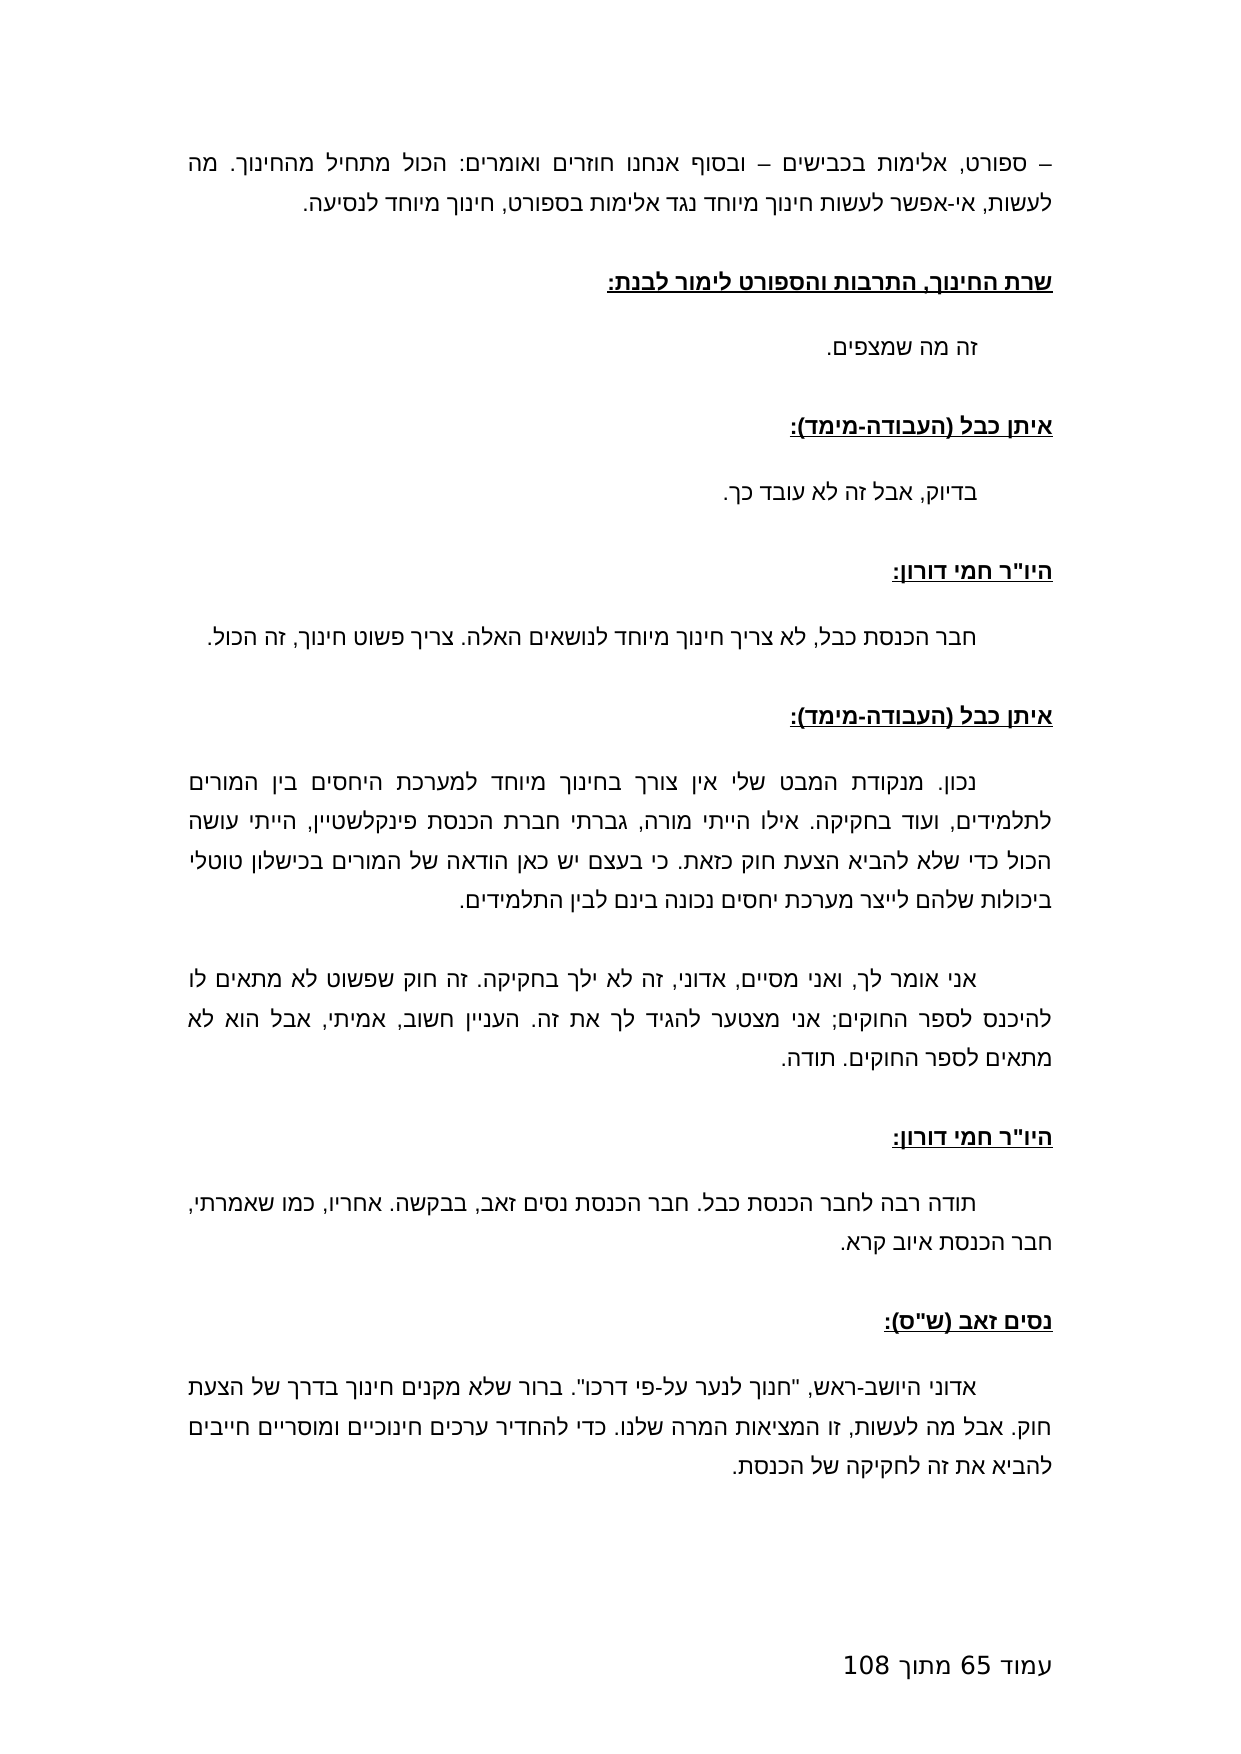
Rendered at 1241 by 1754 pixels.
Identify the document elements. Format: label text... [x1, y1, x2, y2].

text היו"ר חמי דורון: [187, 1124, 1053, 1150]
text בדיוק, אבל זה לא עובד כך. [187, 479, 1053, 505]
text חבר הכנסת כבל, לא צריך חינוך מיוחד לנושאים האלה. צריך פשוט חינוך, זה הכול. [187, 624, 1053, 650]
text היו"ר חמי דורון: [187, 558, 1053, 584]
text איתן כבל (העבודה-מימד): [187, 413, 1053, 439]
text אדוני היושב-ראש, "חנוך לנער על-פי דרכו". ברור שלא מקנים חינוך בדרך של הצעת חוק. אבל מה לעשות, זו המציאות המרה שלנו. כדי להחדיר ערכים חינוכיים ומוסריים חייבים להביא את זה לחקיקה של הכנסת. [187, 1374, 1053, 1479]
text איתן כבל (העבודה-מימד): [187, 703, 1053, 729]
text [187, 150, 1053, 216]
text שרת החינוך, התרבות והספורט לימור לבנת: [187, 268, 1053, 295]
text אני אומר לך, ואני מסיים, אדוני, זה לא ילך בחקיקה. זה חוק שפשוט לא מתאים לו להיכנס לספר החוקים; אני מצטער להגיד לך את זה. העניין חשוב, אמיתי, אבל הוא לא מתאים לספר החוקים. תודה. [187, 966, 1053, 1071]
text תודה רבה לחבר הכנסת כבל. חבר הכנסת נסים זאב, בבקשה. אחריו, כמו שאמרתי, חבר הכנסת איוב קרא. [187, 1190, 1053, 1256]
text זה מה שמצפים. [187, 334, 1053, 361]
text נכון. מנקודת המבט שלי אין צורך בחינוך מיוחד למערכת היחסים בין המורים לתלמידים, ועוד בחקיקה. אילו הייתי מורה, גברתי חברת הכנסת פינקלשטיין, הייתי עושה הכול כדי שלא להביא הצעת חוק כזאת. כי בעצם יש כאן הודאה של המורים בכישלון טוטלי ביכולות שלהם לייצר מערכת יחסים נכונה בינם לבין התלמידים. [187, 769, 1053, 913]
text נסים זאב (ש"ס): [187, 1308, 1053, 1334]
